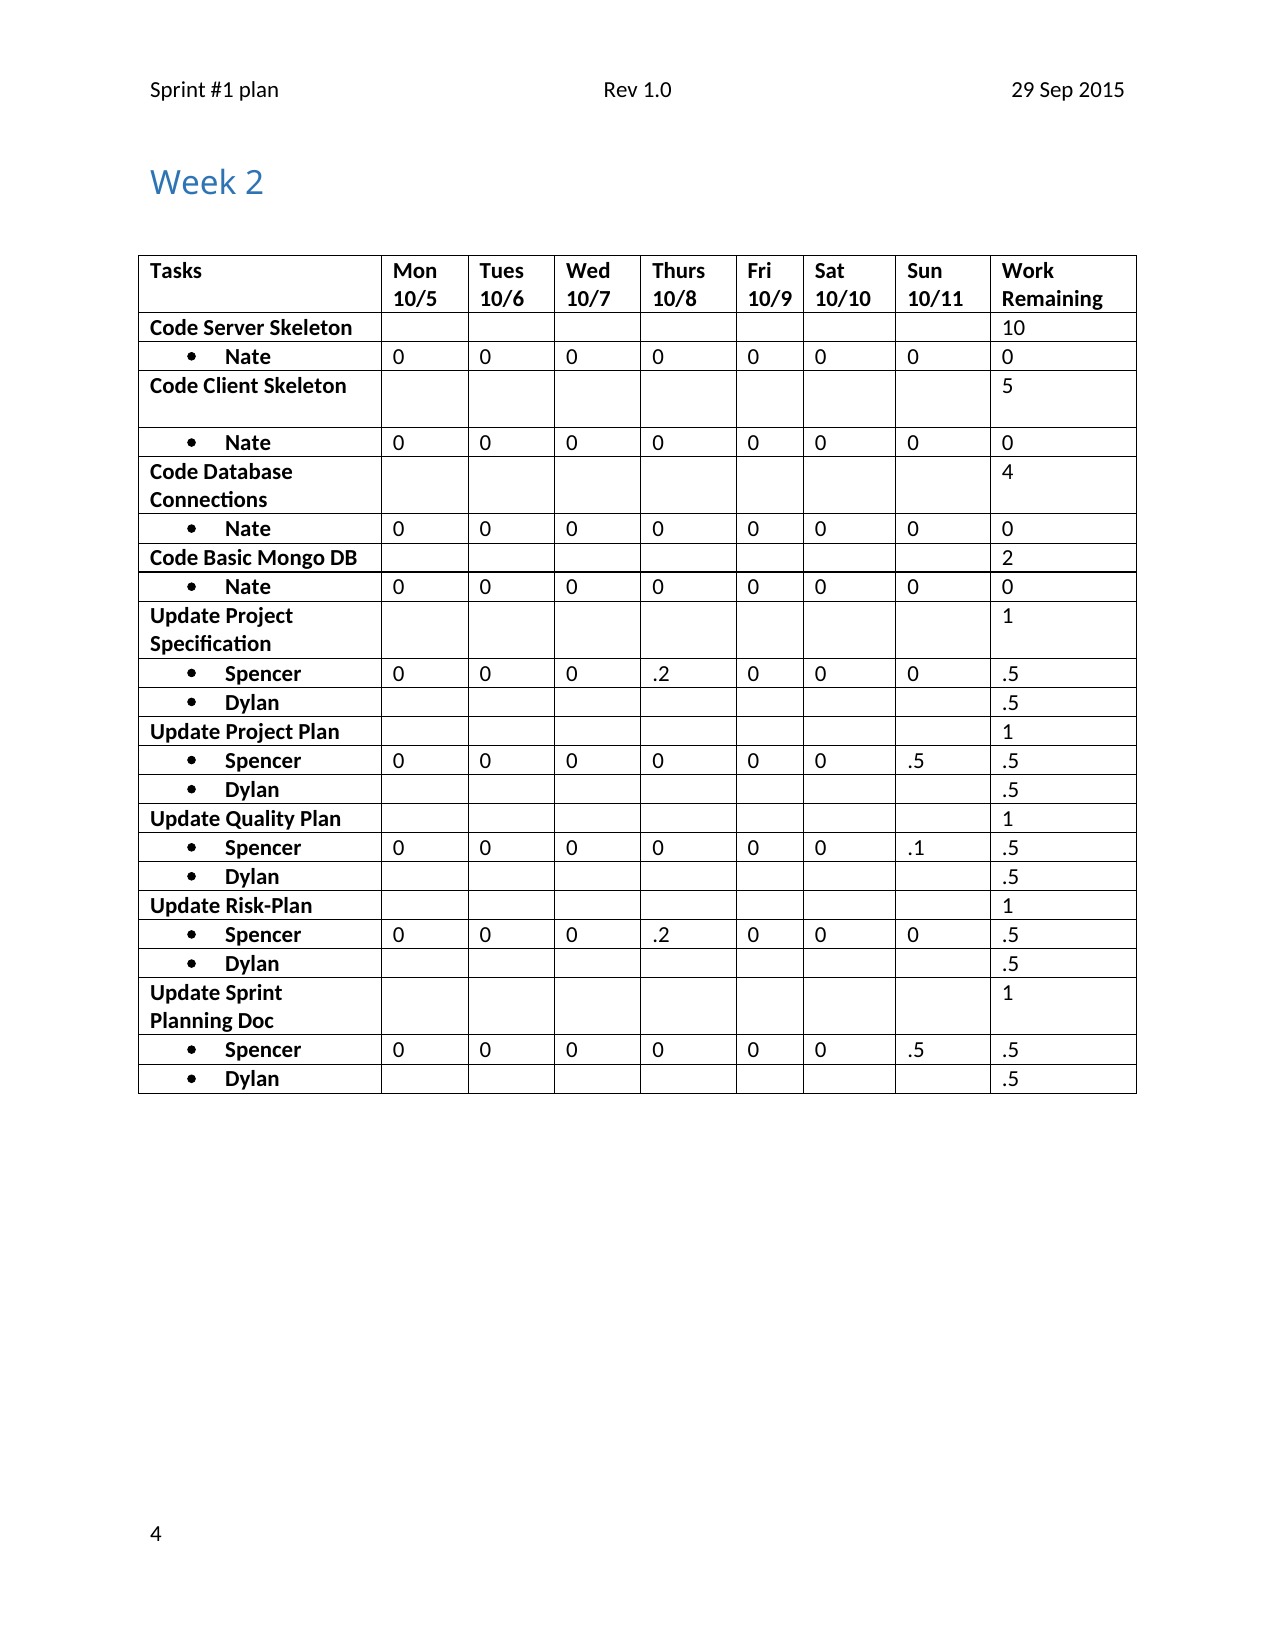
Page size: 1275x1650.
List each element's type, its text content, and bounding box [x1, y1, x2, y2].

table_cell Dylan [139, 688, 381, 716]
table_cell 0 [469, 746, 554, 774]
table_cell 0 [469, 514, 554, 542]
table_cell [737, 862, 803, 890]
table_cell 0 [469, 573, 554, 601]
table_cell [896, 1065, 990, 1092]
table_cell 2 [991, 544, 1136, 571]
table_cell 0 [804, 833, 895, 861]
table_cell 0 [737, 833, 803, 861]
table_cell [804, 313, 895, 341]
table_cell [737, 804, 803, 832]
table_cell [804, 1065, 895, 1092]
table_cell 0 [469, 428, 554, 456]
table_cell [555, 1065, 640, 1092]
table_cell [641, 1065, 736, 1092]
table_cell 0 [555, 1035, 640, 1063]
table_cell [896, 602, 990, 658]
table_cell [737, 1065, 803, 1092]
table_cell [641, 371, 736, 427]
table_header Sun 10/11 [896, 256, 990, 312]
table_cell 0 [991, 514, 1136, 542]
table_cell 0 [804, 342, 895, 370]
table_cell [737, 457, 803, 513]
table_cell [804, 457, 895, 513]
table_cell 0 [382, 920, 468, 948]
table_cell [382, 313, 468, 341]
table_cell [896, 544, 990, 571]
table_cell [555, 602, 640, 658]
table_cell [804, 949, 895, 977]
table_cell [804, 775, 895, 803]
table_cell 0 [382, 573, 468, 601]
table_cell 0 [804, 920, 895, 948]
table_cell 0 [382, 659, 468, 687]
table_cell 5 [991, 371, 1136, 427]
table_cell [641, 717, 736, 745]
table_cell 0 [991, 428, 1136, 456]
table_cell 0 [804, 428, 895, 456]
table_cell [737, 313, 803, 341]
table_cell [382, 775, 468, 803]
table_cell 1 [991, 602, 1136, 658]
table_cell 0 [737, 428, 803, 456]
table_cell [555, 313, 640, 341]
table_cell [469, 371, 554, 427]
table_cell [555, 544, 640, 571]
table_cell [469, 978, 554, 1034]
table_cell [896, 717, 990, 745]
table_cell [469, 1065, 554, 1092]
table_cell [382, 804, 468, 832]
table_cell [469, 949, 554, 977]
table_cell [382, 457, 468, 513]
table_cell 0 [896, 342, 990, 370]
table_cell [555, 457, 640, 513]
table_cell Spencer [139, 833, 381, 861]
table_cell Dylan [139, 775, 381, 803]
table_cell Update Sprint Planning Doc [139, 978, 381, 1034]
table_cell 0 [382, 428, 468, 456]
table_cell 1 [991, 891, 1136, 919]
table_cell 0 [737, 514, 803, 542]
table_header Fri 10/9 [737, 256, 803, 312]
table_cell [382, 371, 468, 427]
table_cell Dylan [139, 949, 381, 977]
table_cell [896, 775, 990, 803]
table_cell [804, 371, 895, 427]
table_cell 0 [469, 342, 554, 370]
table_cell 0 [555, 833, 640, 861]
table_cell [896, 978, 990, 1034]
table_cell [555, 978, 640, 1034]
table_cell 0 [804, 514, 895, 542]
table_cell [641, 457, 736, 513]
table_cell [469, 862, 554, 890]
table_cell 0 [555, 342, 640, 370]
table_cell 0 [469, 833, 554, 861]
table_cell Nate [139, 573, 381, 601]
table_cell [896, 891, 990, 919]
table_cell [804, 717, 895, 745]
table_cell Spencer [139, 746, 381, 774]
table_cell 0 [896, 920, 990, 948]
table_cell 0 [641, 573, 736, 601]
table_cell 1 [991, 978, 1136, 1034]
table_cell 0 [469, 1035, 554, 1063]
table_cell .5 [991, 833, 1136, 861]
table_cell [555, 371, 640, 427]
table_cell 0 [641, 514, 736, 542]
table_cell .2 [641, 659, 736, 687]
table_cell Code Client Skeleton [139, 371, 381, 427]
table_cell [555, 862, 640, 890]
table_cell 0 [991, 573, 1136, 601]
table_cell [804, 978, 895, 1034]
table_cell [382, 688, 468, 716]
table_cell [804, 544, 895, 571]
table_cell [641, 862, 736, 890]
table_cell 0 [737, 573, 803, 601]
table_cell [555, 891, 640, 919]
table_cell .5 [896, 1035, 990, 1063]
table_cell [469, 891, 554, 919]
table_cell 0 [382, 746, 468, 774]
table_cell Update Quality Plan [139, 804, 381, 832]
table_cell Update Project Plan [139, 717, 381, 745]
table_cell Dylan [139, 1065, 381, 1092]
table_cell Update Risk-Plan [139, 891, 381, 919]
table_cell 0 [896, 573, 990, 601]
table_cell [641, 602, 736, 658]
table_cell [382, 862, 468, 890]
table_cell [896, 862, 990, 890]
table_cell [896, 371, 990, 427]
table_cell [896, 457, 990, 513]
table_header Tues 10/6 [469, 256, 554, 312]
table_cell 0 [991, 342, 1136, 370]
table_cell [555, 775, 640, 803]
table_cell [382, 1065, 468, 1092]
table_cell 0 [555, 746, 640, 774]
table_cell [641, 978, 736, 1034]
table_cell [737, 688, 803, 716]
table_cell 0 [896, 659, 990, 687]
table_cell [804, 804, 895, 832]
table_cell [469, 602, 554, 658]
table_cell 0 [641, 833, 736, 861]
table_cell [555, 688, 640, 716]
table_header Sat 10/10 [804, 256, 895, 312]
table_header Work Remaining [991, 256, 1136, 312]
table_cell [896, 949, 990, 977]
table_cell [555, 804, 640, 832]
table_cell [469, 775, 554, 803]
table_cell 0 [469, 659, 554, 687]
table_cell 0 [469, 920, 554, 948]
table_cell .5 [991, 659, 1136, 687]
table_cell 0 [382, 514, 468, 542]
table_header Wed 10/7 [555, 256, 640, 312]
table_cell [641, 804, 736, 832]
table_cell .5 [991, 949, 1136, 977]
table_cell Spencer [139, 1035, 381, 1063]
table_cell 1 [991, 804, 1136, 832]
table_cell .5 [896, 746, 990, 774]
table_cell .5 [991, 688, 1136, 716]
table_cell [641, 544, 736, 571]
table_cell [896, 688, 990, 716]
table_cell [896, 804, 990, 832]
table_cell [469, 717, 554, 745]
table_cell 0 [641, 342, 736, 370]
table_cell [641, 775, 736, 803]
table_cell Dylan [139, 862, 381, 890]
table_cell [641, 949, 736, 977]
table_cell Update Project Specification [139, 602, 381, 658]
table_cell [382, 978, 468, 1034]
table_cell Code Database Connections [139, 457, 381, 513]
table_cell .5 [991, 920, 1136, 948]
table_cell Nate [139, 514, 381, 542]
table_cell 0 [737, 1035, 803, 1063]
table_cell [555, 717, 640, 745]
table_cell 0 [804, 1035, 895, 1063]
table_cell [555, 949, 640, 977]
table_cell 10 [991, 313, 1136, 341]
table_header Thurs 10/8 [641, 256, 736, 312]
table_cell 0 [896, 514, 990, 542]
table_cell 0 [804, 573, 895, 601]
table_cell [737, 949, 803, 977]
table_cell .1 [896, 833, 990, 861]
subtitle Week 2 [150, 159, 1125, 204]
table_cell [382, 717, 468, 745]
table_cell [382, 949, 468, 977]
table_cell .5 [991, 775, 1136, 803]
table_cell 0 [804, 659, 895, 687]
table_cell [469, 804, 554, 832]
table_cell .5 [991, 746, 1136, 774]
table_cell 0 [641, 746, 736, 774]
table_cell [382, 602, 468, 658]
table_cell 0 [737, 659, 803, 687]
table_cell 0 [737, 920, 803, 948]
table_cell .5 [991, 1065, 1136, 1092]
table_cell 0 [896, 428, 990, 456]
table_cell Code Server Skeleton [139, 313, 381, 341]
table_cell [737, 717, 803, 745]
table_cell [737, 891, 803, 919]
table_cell Nate [139, 428, 381, 456]
table_cell 0 [555, 659, 640, 687]
table_header Tasks [139, 256, 381, 312]
table_cell Spencer [139, 659, 381, 687]
table_cell [469, 544, 554, 571]
table_cell 0 [382, 1035, 468, 1063]
table_cell [737, 775, 803, 803]
table_cell [896, 313, 990, 341]
table_cell [382, 891, 468, 919]
table_cell .5 [991, 1035, 1136, 1063]
table_cell 0 [804, 746, 895, 774]
table_cell 0 [641, 428, 736, 456]
table_cell 0 [555, 573, 640, 601]
table_cell [804, 862, 895, 890]
table_cell [737, 978, 803, 1034]
table_cell [469, 313, 554, 341]
table_cell [469, 457, 554, 513]
table_cell [804, 891, 895, 919]
table_cell 0 [641, 1035, 736, 1063]
table_cell 0 [555, 514, 640, 542]
table_header Mon 10/5 [382, 256, 468, 312]
table_cell [804, 602, 895, 658]
table_cell [382, 544, 468, 571]
table_cell .2 [641, 920, 736, 948]
table_cell .5 [991, 862, 1136, 890]
table_cell 0 [555, 920, 640, 948]
table_cell [641, 313, 736, 341]
table_cell [737, 544, 803, 571]
table_cell Spencer [139, 920, 381, 948]
table_cell [737, 371, 803, 427]
table_cell 1 [991, 717, 1136, 745]
table_cell [469, 688, 554, 716]
table_cell [641, 688, 736, 716]
table_cell 0 [737, 746, 803, 774]
table_cell 0 [555, 428, 640, 456]
table_cell 0 [737, 342, 803, 370]
table_cell 0 [382, 342, 468, 370]
table_cell [641, 891, 736, 919]
table_cell Nate [139, 342, 381, 370]
table_cell Code Basic Mongo DB [139, 544, 381, 571]
table_cell [737, 602, 803, 658]
table_cell 4 [991, 457, 1136, 513]
table_cell [804, 688, 895, 716]
table_cell 0 [382, 833, 468, 861]
